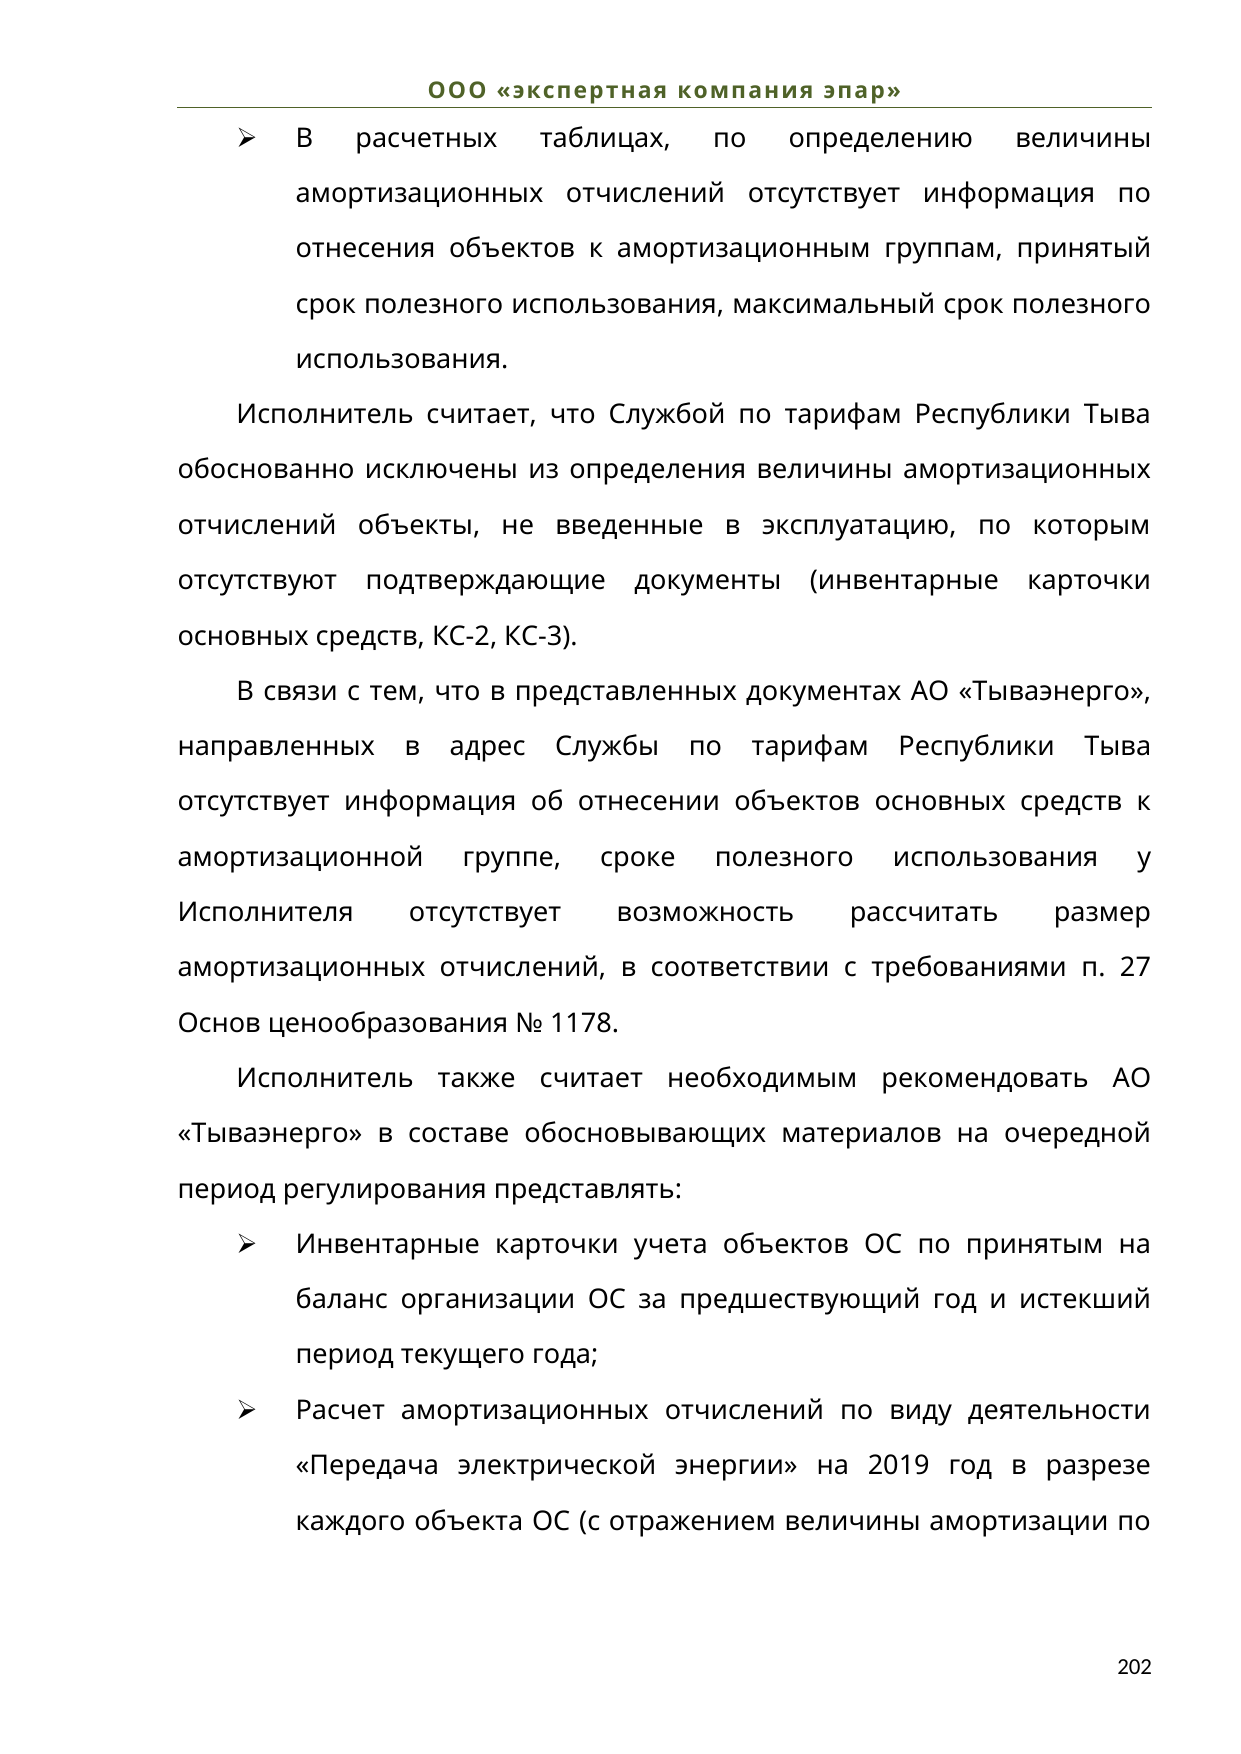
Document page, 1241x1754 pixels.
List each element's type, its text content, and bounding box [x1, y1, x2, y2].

text Исполнитель также считает необходимым рекомендовать АО «Тываэнерго» в составе обосновывающих материалов на очередной период регулирования представлять: [177, 1058, 1152, 1206]
list В расчетных таблицах, по определению величины амортизационных отчислений отсутствует информация по отнесения объектов к амортизационным группам, принятый срок полезного использования, максимальный срок полезного использования. [236, 118, 1152, 376]
list Инвентарные карточки учета объектов ОС по принятым на баланс организации ОС за предшествующий год и истекший период текущего года; [236, 1224, 1152, 1372]
text В связи с тем, что в представленных документах АО «Тываэнерго», направленных в адрес Службы по тарифам Республики Тыва отсутствует информация об отнесении объектов основных средств к амортизационной группе, сроке полезного использования у Исполнителя отсутствует возможность рассчитать размер амортизационных отчислений, в соответствии с требованиями п. 27 Основ ценообразования № 1178. [177, 671, 1152, 1040]
text Исполнитель считает, что Службой по тарифам Республики Тыва обоснованно исключены из определения величины амортизационных отчислений объекты, не введенные в эксплуатацию, по которым отсутствуют подтверждающие документы (инвентарные карточки основных средств, КС-2, КС-3). [177, 395, 1152, 653]
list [236, 1390, 1152, 1538]
